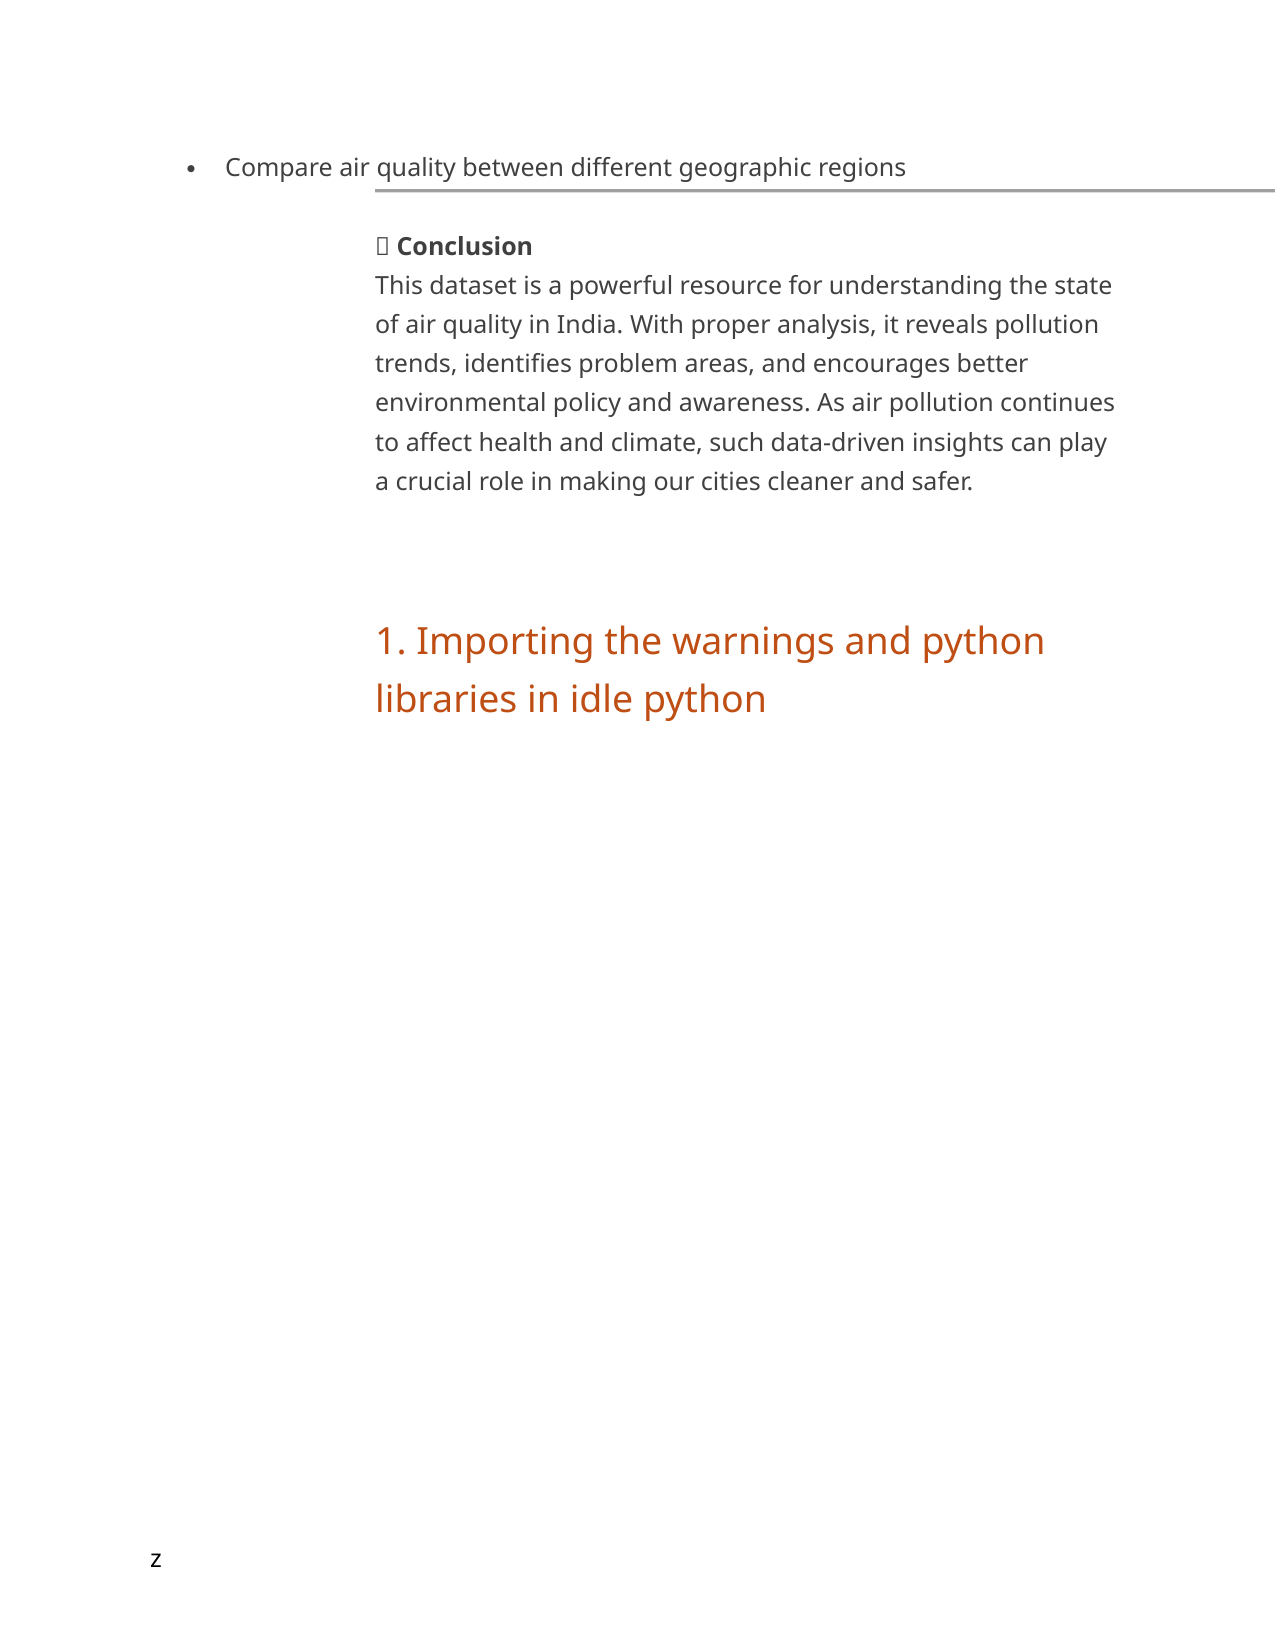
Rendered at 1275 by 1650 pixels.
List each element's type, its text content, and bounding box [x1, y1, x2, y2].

list 1. Importing the warnings and python libraries in idle python [375, 614, 1125, 724]
list Compare air quality between different geographic regions [187, 150, 1125, 184]
list ✅ Conclusion [375, 228, 1125, 262]
list This dataset is a powerful resource for understanding the state of air quality in India. With proper analysis, it reveals pollution trends, identifies problem areas, and encourages better environmental policy and awareness. As air pollution continues to affect health and climate, such data-driven insights can play a crucial role in making our cities cleaner and safer. [375, 267, 1125, 497]
